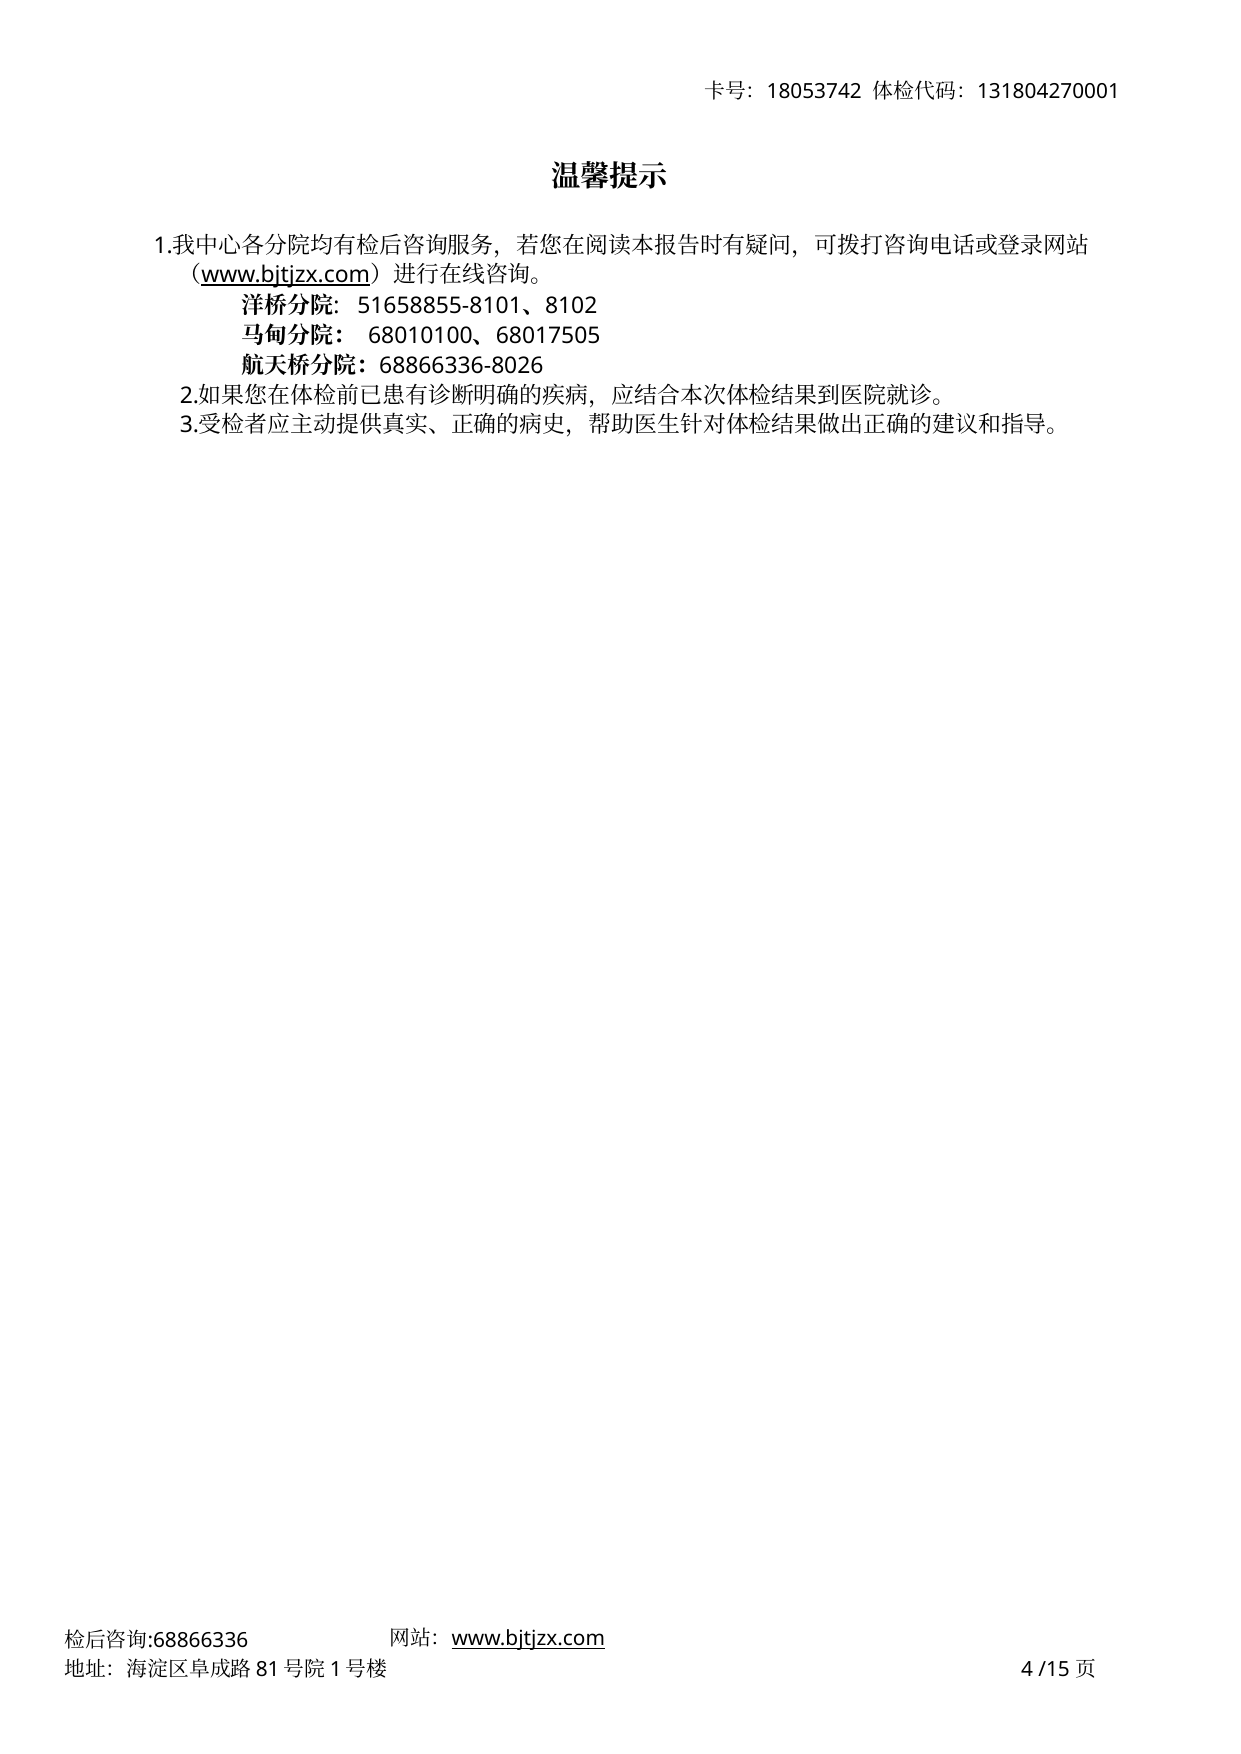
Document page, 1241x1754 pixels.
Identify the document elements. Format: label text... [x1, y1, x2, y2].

text 3.受检者应主动提供真实、正确的病史，帮助医生针对体检结果做出正确的建议和指导。 [179, 408, 1213, 438]
text 温馨提示 [551, 163, 713, 192]
text 卡号：18053742 体检代码：131804270001 [704, 82, 1175, 103]
text 2.如果您在体检前已患有诊断明确的疾病，应结合本次体检结果到医院就诊。 [179, 385, 1213, 408]
text 网站：www.bjtjzx.com [389, 1629, 630, 1650]
text （www.bjtjzx.com）进行在线咨询。 [178, 258, 1240, 288]
text 1.我中心各分院均有检后咨询服务，若您在阅读本报告时有疑问，可拨打咨询电话或登录网站 [153, 235, 1240, 258]
text 地址：海淀区阜成路81号院1号楼 [64, 1652, 414, 1682]
text 4 /15 页 [1021, 1660, 1133, 1681]
text 航天桥分院：68866336-8026 [241, 355, 577, 378]
text 马甸分院： 68010100、68017505 [241, 325, 644, 348]
text 洋桥分院: 51658855-8101、8102 [241, 295, 658, 318]
text 检后咨询:68866336 [64, 1631, 414, 1652]
